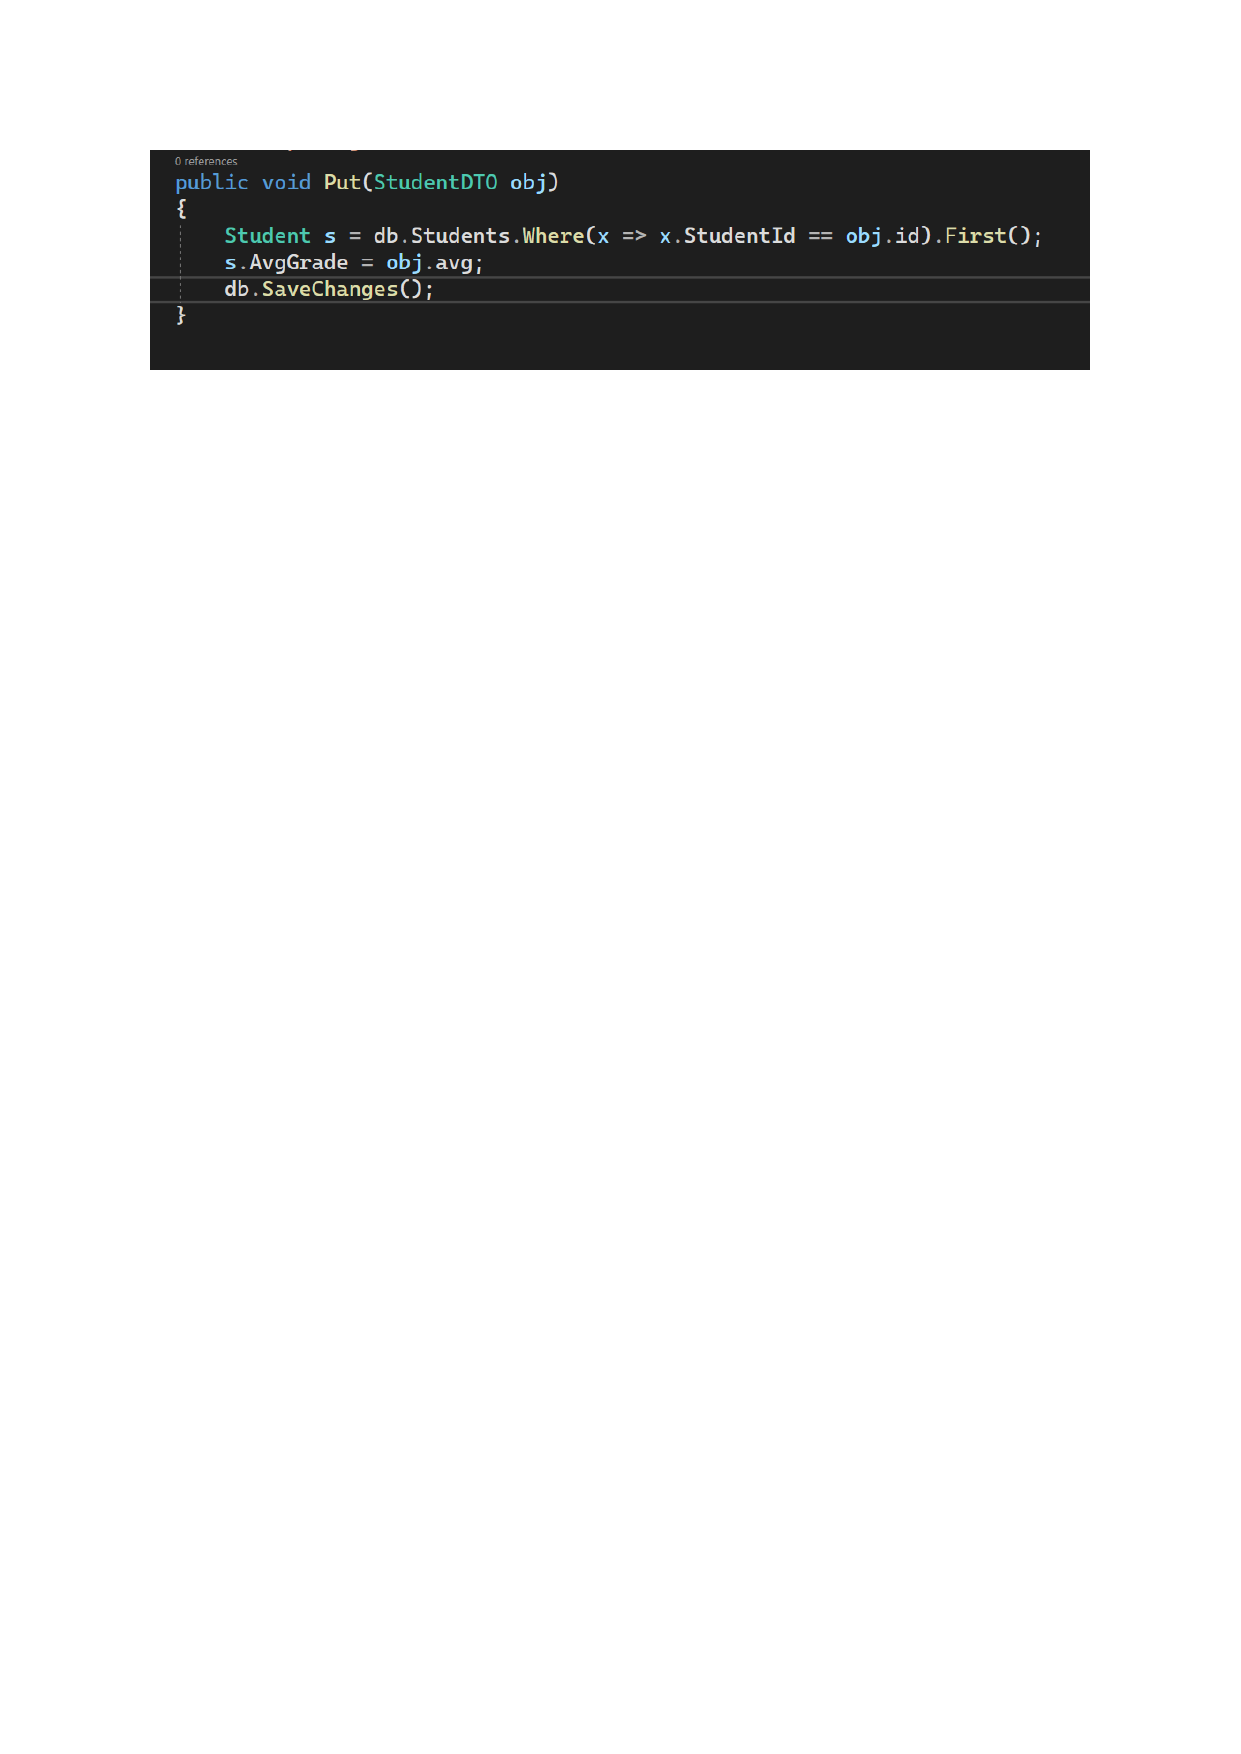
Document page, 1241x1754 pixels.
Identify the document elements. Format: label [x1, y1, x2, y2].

picture [150, 150, 1090, 370]
